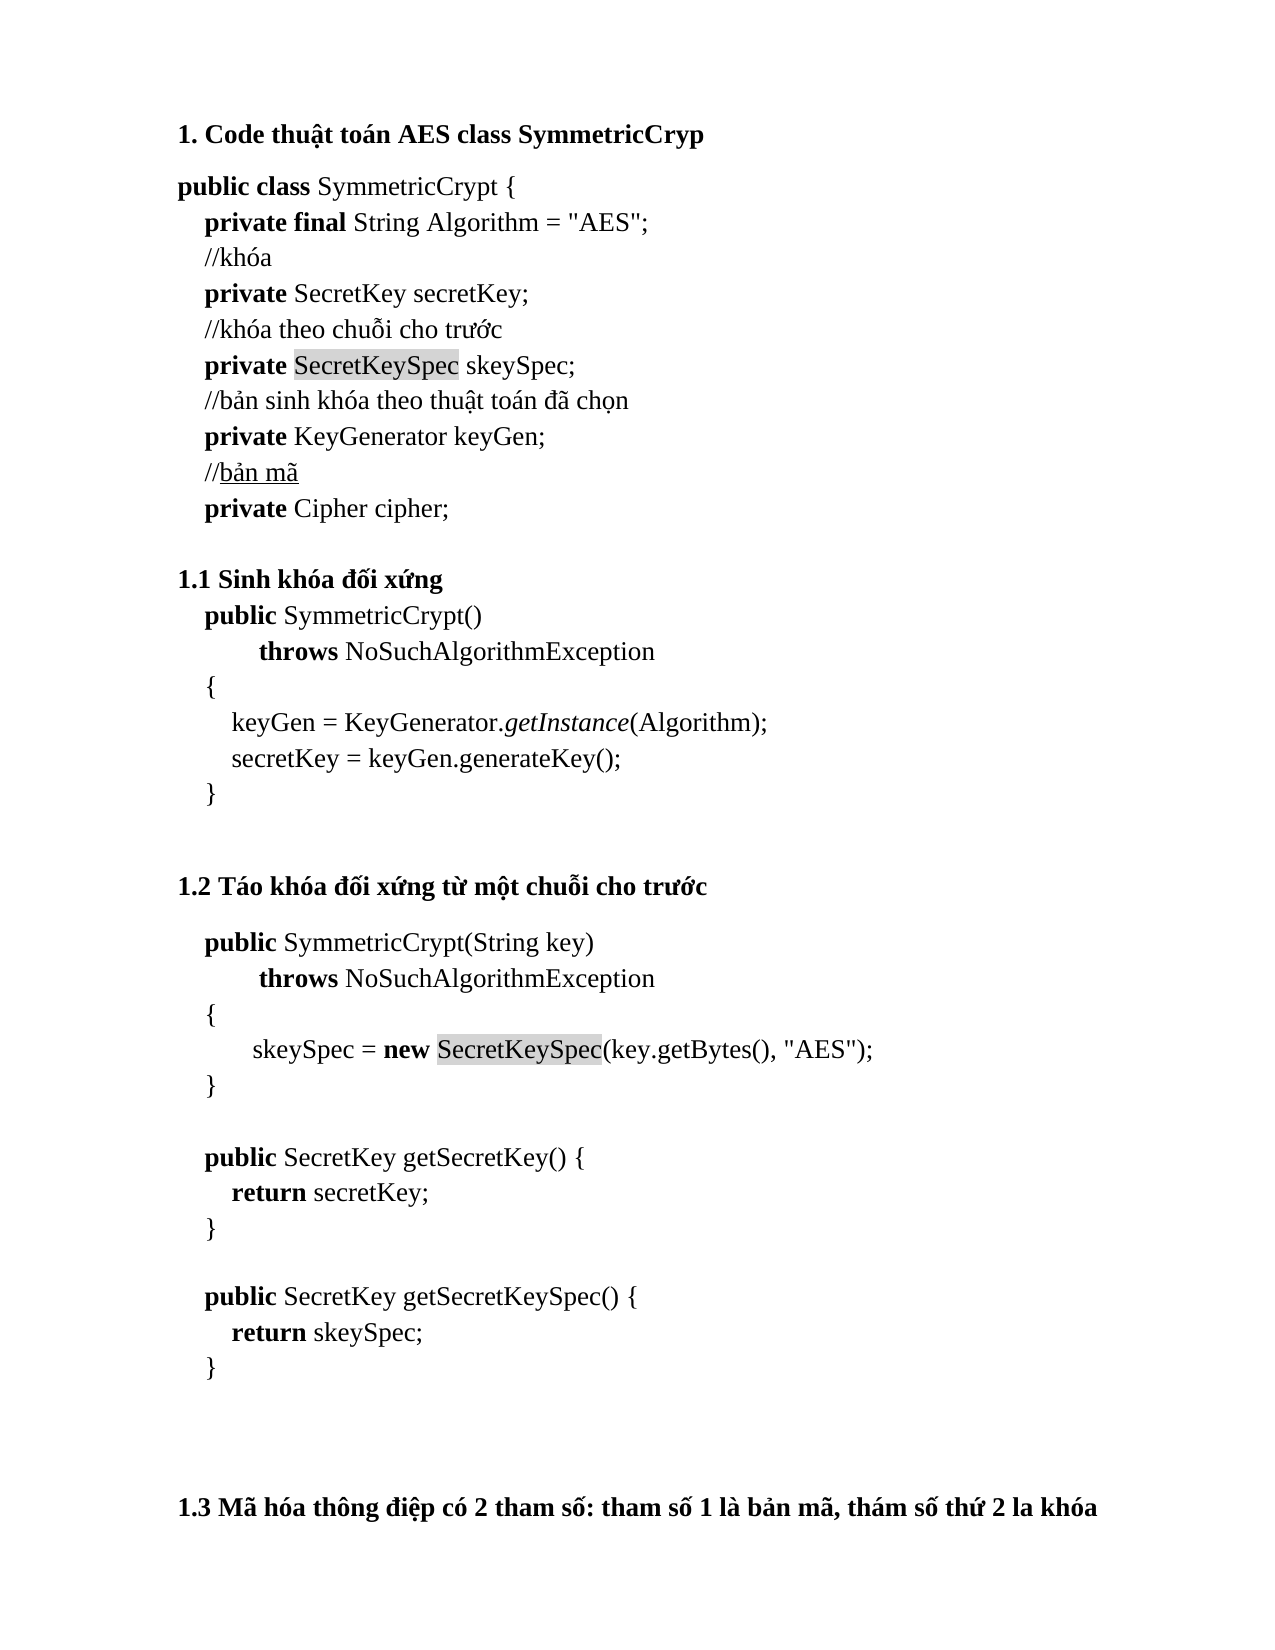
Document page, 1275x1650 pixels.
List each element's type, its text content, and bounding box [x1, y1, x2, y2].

text } [177, 1069, 1157, 1100]
text public class SymmetricCrypt { [177, 170, 1157, 201]
text secretKey = keyGen.generateKey(); [177, 742, 1157, 773]
text private SecretKeySpec skeySpec; [459, 349, 1157, 380]
text } [177, 1352, 1157, 1383]
text skeySpec = new SecretKeySpec(key.getBytes(), "AES"); [177, 1033, 1157, 1065]
text //bản sinh khóa theo thuật toán đã chọn [177, 384, 1157, 416]
text public SecretKey getSecretKeySpec() { [177, 1280, 1157, 1311]
text private final String Algorithm = "AES"; [177, 206, 1157, 237]
text 1.2 Táo khóa đối xứng từ một chuỗi cho trước [177, 870, 1157, 901]
text 1. Code thuật toán AES class SymmetricCryp [177, 118, 1157, 149]
text public SymmetricCrypt() [177, 599, 1157, 630]
text private SecretKeySpec skeySpec; [177, 349, 294, 380]
text //khóa theo chuỗi cho trước [177, 313, 1157, 344]
text } [177, 1212, 1157, 1243]
text private SecretKey secretKey; [177, 277, 1157, 308]
text keyGen = KeyGenerator.getInstance(Algorithm); [177, 706, 1157, 737]
text private KeyGenerator keyGen; [177, 420, 1157, 451]
text throws NoSuchAlgorithmException [177, 962, 1157, 993]
text //khóa [177, 242, 1157, 273]
text { [177, 670, 1157, 701]
text 1.3 Mã hóa thông điệp có 2 tham số: tham số 1 là bản mã, thám số thứ 2 la khóa [177, 1491, 1157, 1522]
text private Cipher cipher; [177, 492, 1157, 523]
text public SecretKey getSecretKey() { [177, 1141, 1157, 1172]
text //bản mã [177, 456, 1157, 487]
text public SymmetricCrypt(String key) [177, 926, 1157, 957]
text 1.1 Sinh khóa đối xứng [177, 563, 1157, 594]
text return skeySpec; [177, 1316, 1157, 1347]
text } [177, 777, 1157, 809]
text { [177, 998, 1157, 1029]
text return secretKey; [177, 1176, 1157, 1208]
text throws NoSuchAlgorithmException [177, 634, 1157, 666]
